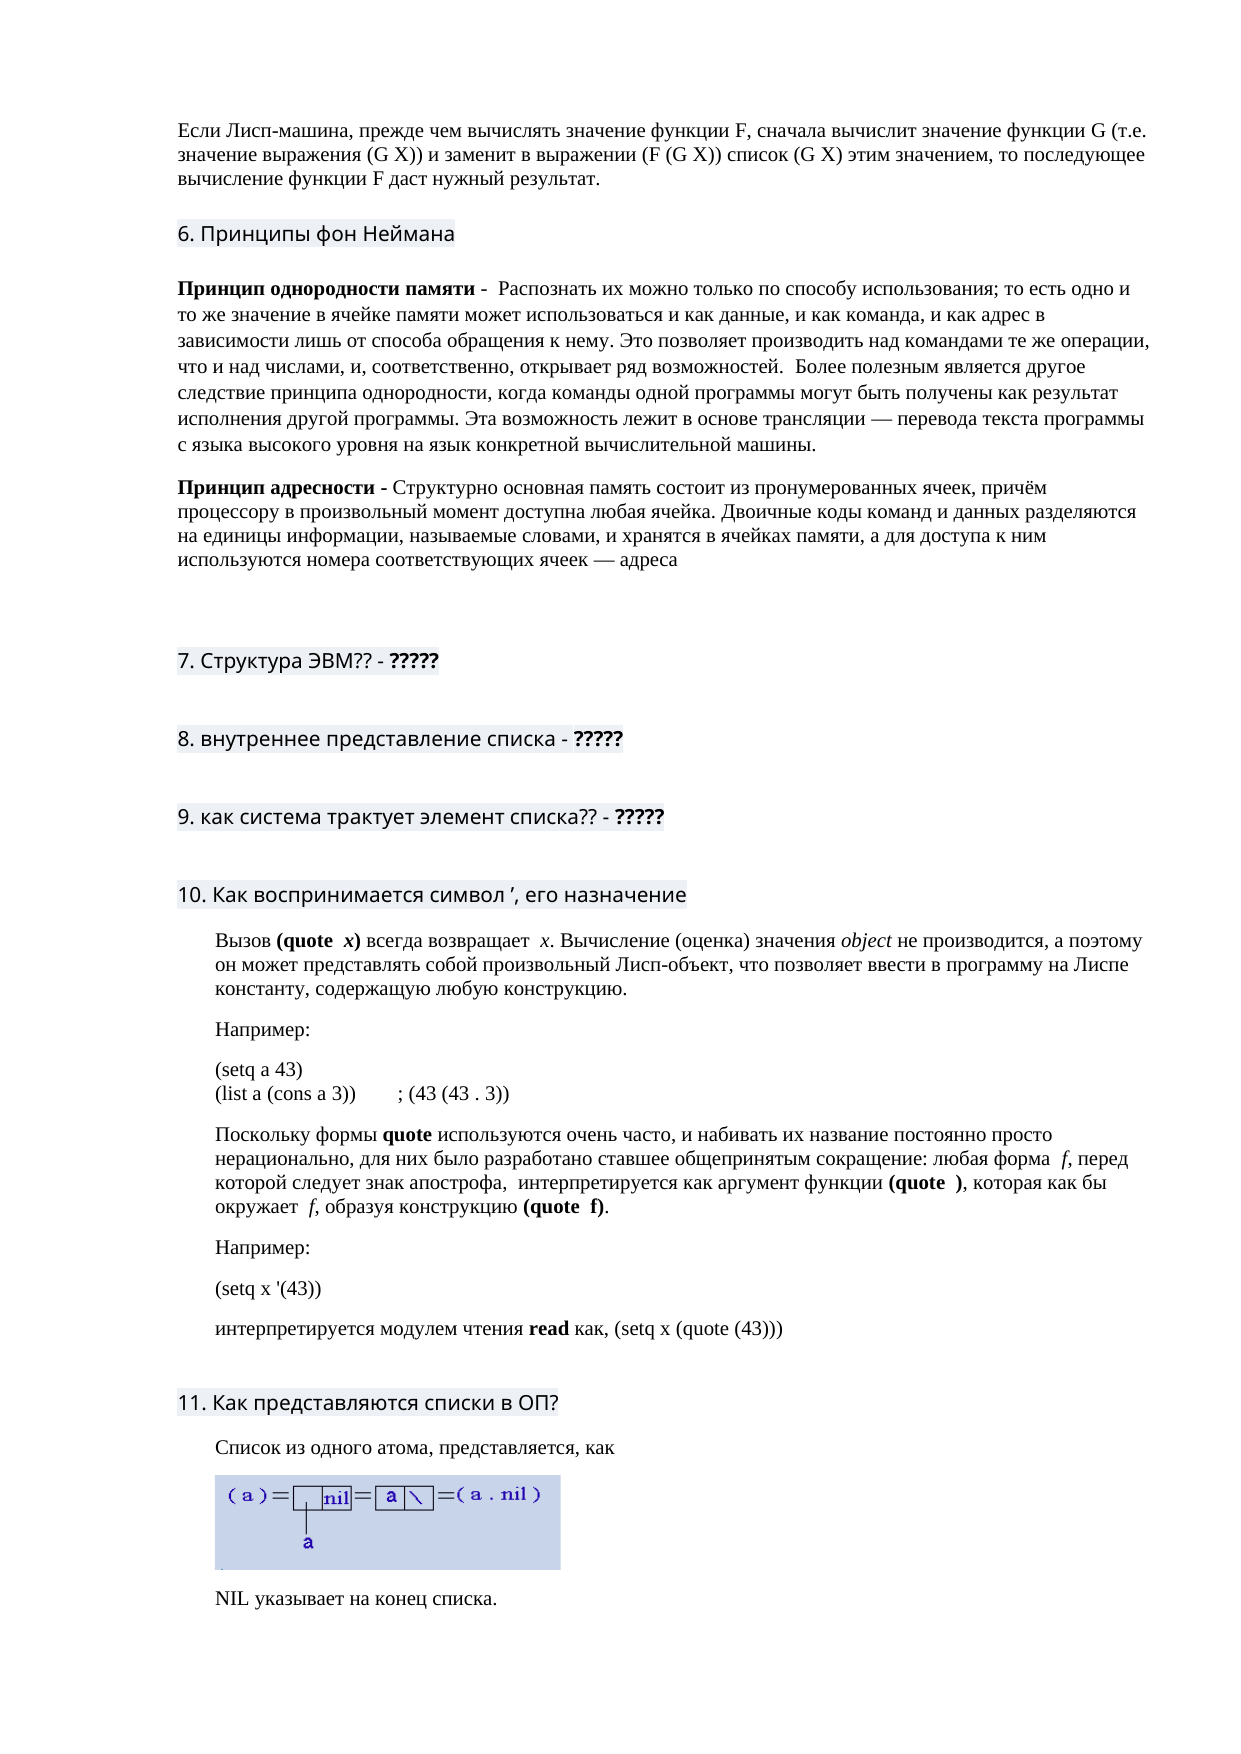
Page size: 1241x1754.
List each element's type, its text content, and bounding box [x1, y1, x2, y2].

text Вызов (quote x) всегда возвращает x. Вычисление (оценка) значения object не производится, а поэтому он может представлять собой произвольный Лисп-объект, что позволяет ввести в программу на Лиспе константу, содержащую любую конструкцию. [215, 928, 1152, 1000]
text 9. как система трактует элемент списка?? - ????? [177, 772, 1152, 831]
text Принцип однородности памяти - Распознать их можно только по способу использования; то есть одно и то же значение в ячейке памяти может использоваться и как данные, и как команда, и как адрес в зависимости лишь от способа обращения к нему. Это позволяет производить над командами те же операции, что и над числами, и, соответственно, открывает ряд возможностей. Более полезным является другое следствие принципа однородности, когда команды одной программы могут быть получены как результат исполнения другой программы. Эта возможность лежит в основе трансляции — перевода текста программы с языка высокого уровня на язык конкретной вычислительной машины. [177, 276, 1152, 456]
text 11. Как представляются списки в ОП? [177, 1357, 1152, 1416]
text (setq a 43) (list a (cons a 3)) ; (43 (43 . 3)) [215, 1057, 1152, 1105]
text NIL указывает на конец списка. [215, 1586, 1152, 1610]
text 7. Структура ЭВМ?? - ????? [177, 616, 1152, 675]
text Если Лисп-машина, прежде чем вычислять значение функции F, сначала вычислит значение функции G (т.е. значение выражения (G X)) и заменит в выражении (F (G X)) список (G X) этим значением, то последующее вычисление функции F даст нужный результат. 6. Принципы фон Неймана [177, 118, 1152, 247]
text Список из одного атома, представляется, как [215, 1435, 1152, 1459]
text Например: [215, 1235, 1152, 1259]
text Принцип адресности - Структурно основная память состоит из пронумерованных ячеек, причём процессору в произвольный момент доступна любая ячейка. Двоичные коды команд и данных разделяются на единицы информации, называемые словами, и хранятся в ячейках памяти, а для доступа к ним используются номера соответствующих ячеек — адреса [177, 474, 1152, 571]
text Например: [215, 1016, 1152, 1041]
picture [214, 1475, 561, 1570]
text (setq x '(43)) [215, 1276, 1152, 1300]
text Поскольку формы quote используются очень часто, и набивать их название постоянно просто нерационально, для них было разработано ставшее общепринятым сокращение: любая форма f, перед которой следует знак апострофа, интерпретируется как аргумент функции (quote ), которая как бы окружает f, образуя конструкцию (quote f). [215, 1122, 1152, 1218]
text 8. внутреннее представление списка - ????? [177, 694, 1152, 753]
text интерпретируется модулем чтения read как, (setq x (quote (43))) [215, 1316, 1152, 1340]
text 10. Как воспринимается символ ’, его назначение [177, 850, 1152, 909]
